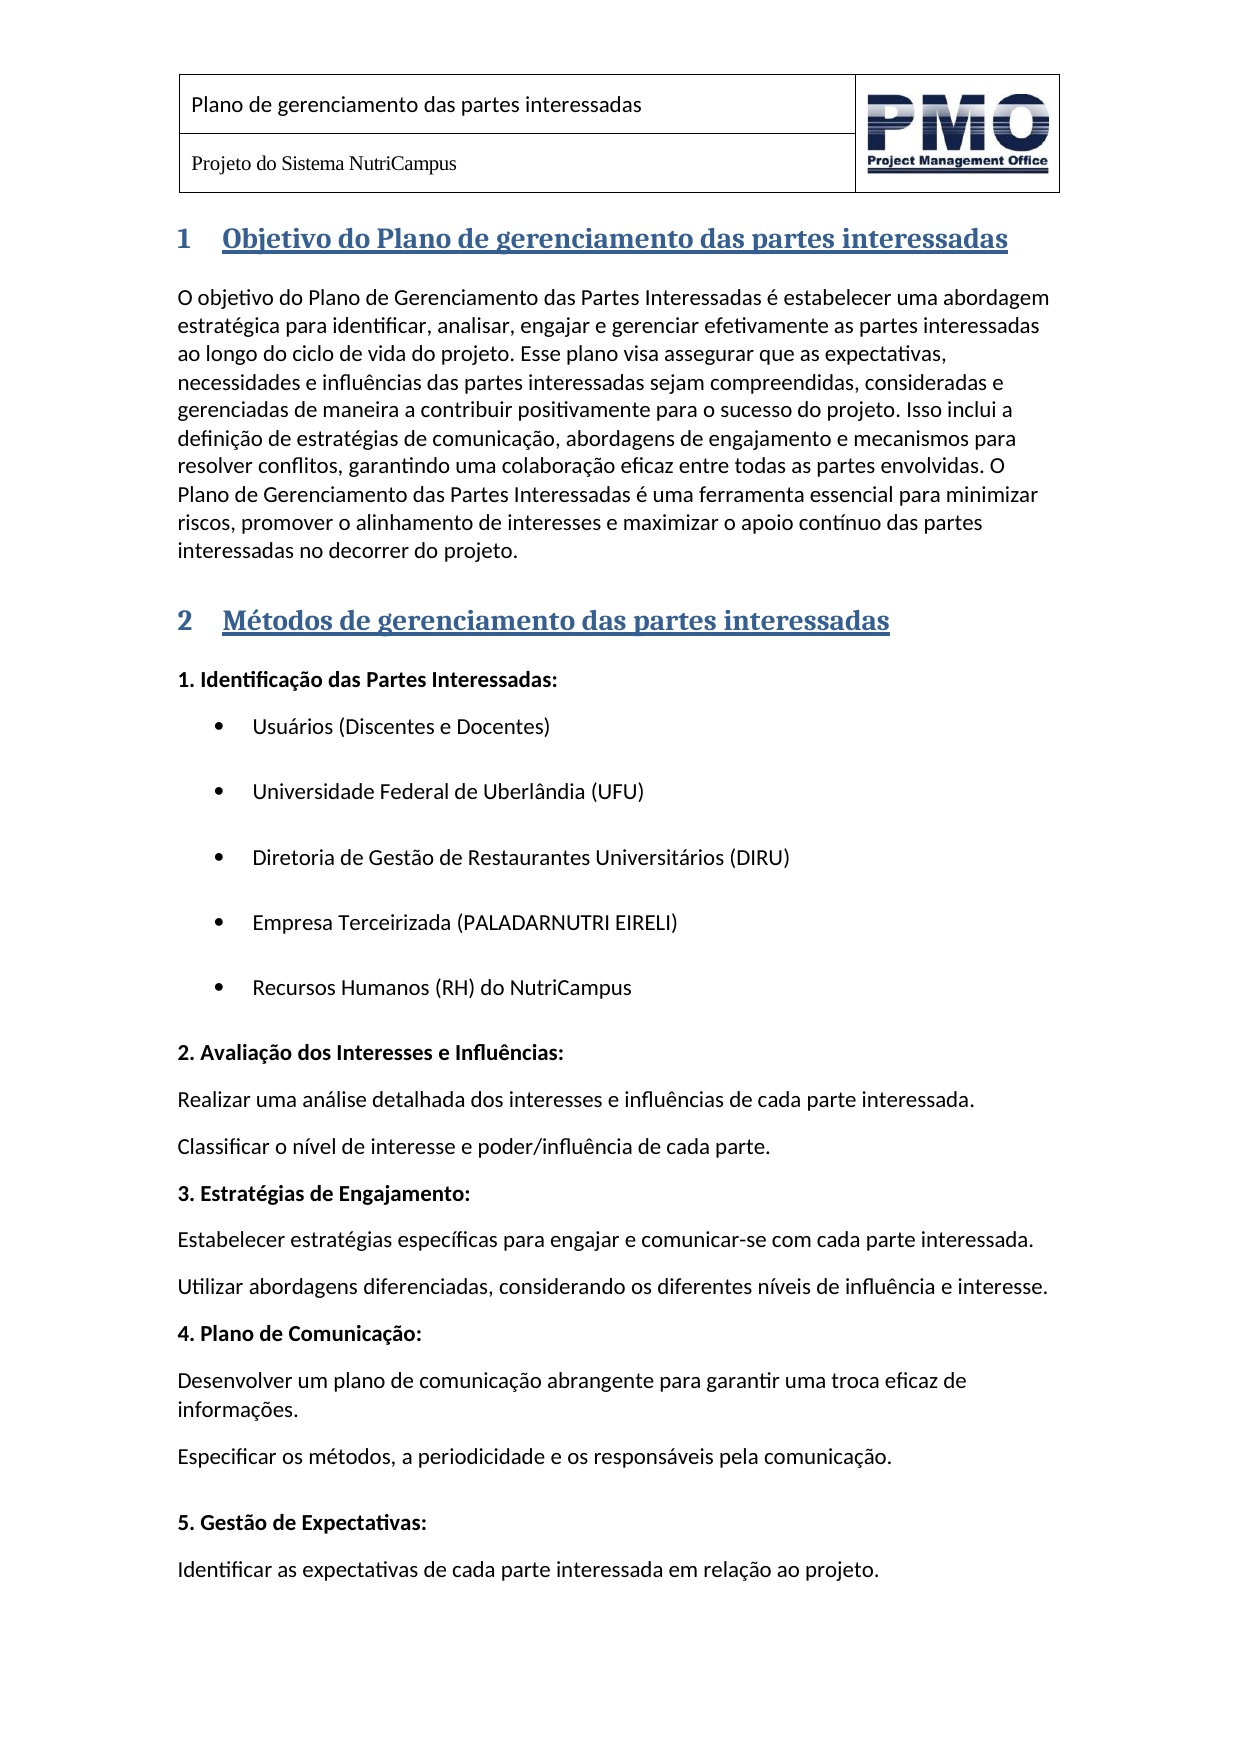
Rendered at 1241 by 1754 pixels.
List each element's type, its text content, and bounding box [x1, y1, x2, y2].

list Diretoria de Gestão de Restaurantes Universitários (DIRU) [215, 843, 1098, 871]
text Desenvolver um plano de comunicação abrangente para garantir uma troca eficaz de informações. [177, 1366, 970, 1424]
list Usuários (Discentes e Docentes) [215, 712, 1098, 740]
list Recursos Humanos (RH) do NutriCampus [215, 973, 1098, 1001]
subtitle Plano de Comunicação: [177, 1319, 1098, 1347]
subtitle Avaliação dos Interesses e Influências: [177, 1038, 1098, 1066]
list Empresa Terceirizada (PALADARNUTRI EIRELI) [215, 908, 1098, 936]
text Especificar os métodos, a periodicidade e os responsáveis pela comunicação. [177, 1442, 1098, 1470]
subtitle Estratégias de Engajamento: [177, 1179, 1098, 1207]
text O objetivo do Plano de Gerenciamento das Partes Interessadas é estabelecer uma abordagem estratégica para identificar, analisar, engajar e gerenciar efetivamente as partes interessadas ao longo do ciclo de vida do projeto. Esse plano visa assegurar que as expectativas, necessidades e influências das partes interessadas sejam compreendidas, consideradas e gerenciadas de maneira a contribuir positivamente para o sucesso do projeto. Isso inclui a definição de estratégias de comunicação, abordagens de engajamento e mecanismos para resolver conflitos, garantindo uma colaboração eficaz entre todas as partes envolvidas. O Plano de Gerenciamento das Partes Interessadas é uma ferramenta essencial para minimizar riscos, promover o alinhamento de interesses e maximizar o apoio contínuo das partes interessadas no decorrer do projeto. [177, 283, 1053, 564]
picture [867, 94, 1049, 174]
list Universidade Federal de Uberlândia (UFU) [215, 777, 1098, 805]
subtitle Gestão de Expectativas: [177, 1508, 1098, 1536]
subtitle Métodos de gerenciamento das partes interessadas [177, 604, 1098, 638]
text Estabelecer estratégias específicas para engajar e comunicar-se com cada parte interessada. Utilizar abordagens diferenciadas, considerando os diferentes níveis de influência e interesse. [177, 1225, 1098, 1300]
subtitle Identificação das Partes Interessadas: [177, 665, 1098, 693]
subtitle Objetivo do Plano de gerenciamento das partes interessadas [177, 222, 1098, 256]
text Realizar uma análise detalhada dos interesses e influências de cada parte interessada. Classificar o nível de interesse e poder/influência de cada parte. [177, 1085, 978, 1160]
